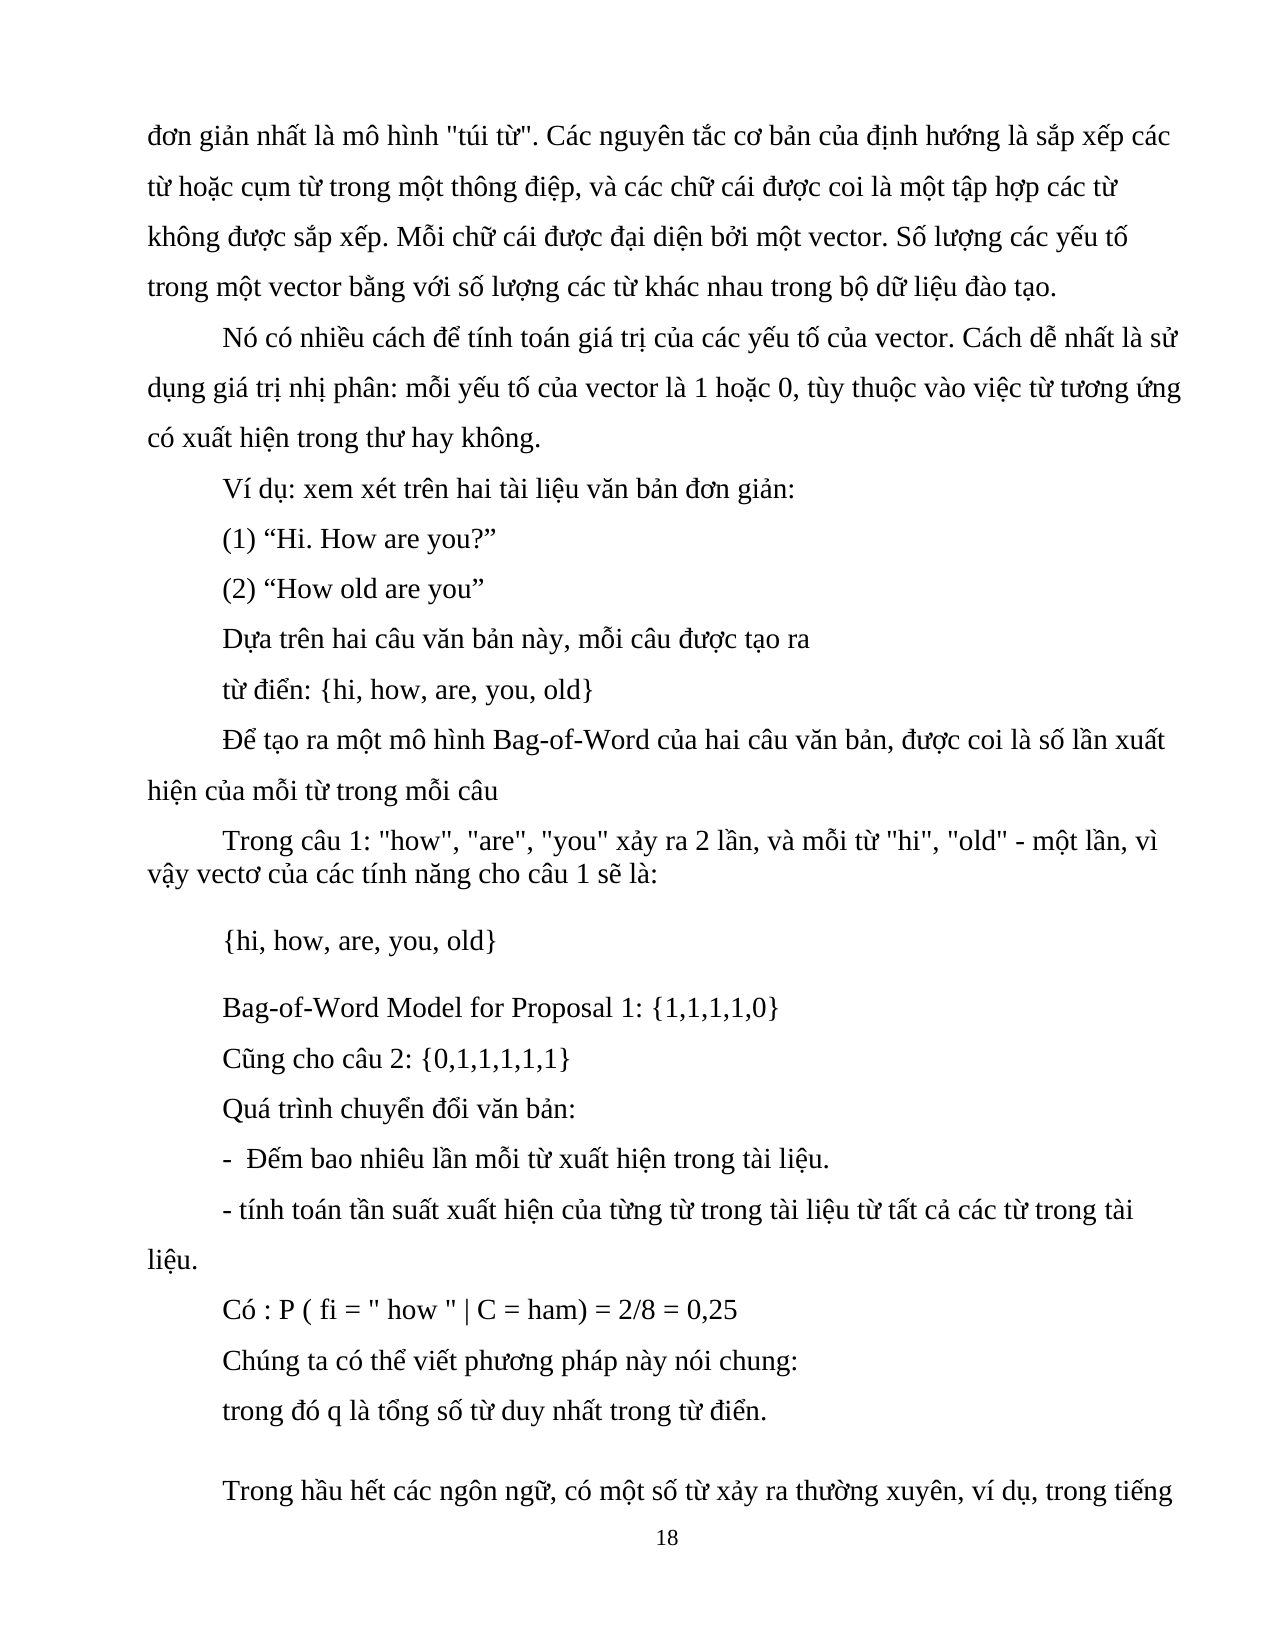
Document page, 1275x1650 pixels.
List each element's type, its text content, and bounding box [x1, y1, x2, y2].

text Cũng cho câu 2: {0,1,1,1,1,1} [147, 1041, 1186, 1074]
text Quá trình chuyển đổi văn bản: [147, 1091, 1186, 1125]
text - tính toán tần suất xuất hiện của từng từ trong tài liệu từ tất cả các từ trong tài liệu. [147, 1192, 1186, 1276]
text (1) “Hi. How are you?” [147, 521, 1186, 554]
text trong đó q là tổng số từ duy nhất trong từ điển. [147, 1393, 1186, 1427]
text Để tạo ra một mô hình Bag-of-Word của hai câu văn bản, được coi là số lần xuất hiện của mỗi từ trong mỗi câu [147, 722, 1186, 806]
text Dựa trên hai câu văn bản này, mỗi câu được tạo ra [147, 622, 1186, 655]
text Ví dụ: xem xét trên hai tài liệu văn bản đơn giản: [147, 471, 1186, 504]
text từ điển: {hi, how, are, you, old} [147, 672, 1186, 706]
text Có : P ( fi = " how " | C = ham) = 2/8 = 0,25 [147, 1292, 1186, 1326]
text - Đếm bao nhiêu lần mỗi từ xuất hiện trong tài liệu. [147, 1142, 1186, 1175]
text {hi, how, are, you, old} [147, 923, 1186, 957]
text Nó có nhiều cách để tính toán giá trị của các yếu tố của vector. Cách dễ nhất là sử dụng giá trị nhị phân: mỗi yếu tố của vector là 1 hoặc 0, tùy thuộc vào việc từ tương ứng có xuất hiện trong thư hay không. [147, 320, 1186, 454]
text Trong câu 1: "how", "are", "you" xảy ra 2 lần, và mỗi từ "hi", "old" - một lần, vì vậy vectơ của các tính năng cho câu 1 sẽ là: [147, 823, 1186, 890]
text Bag-of-Word Model for Proposal 1: {1,1,1,1,0} [147, 991, 1186, 1024]
text Chúng ta có thể viết phương pháp này nói chung: [147, 1343, 1186, 1376]
text (2) “How old are you” [147, 571, 1186, 605]
